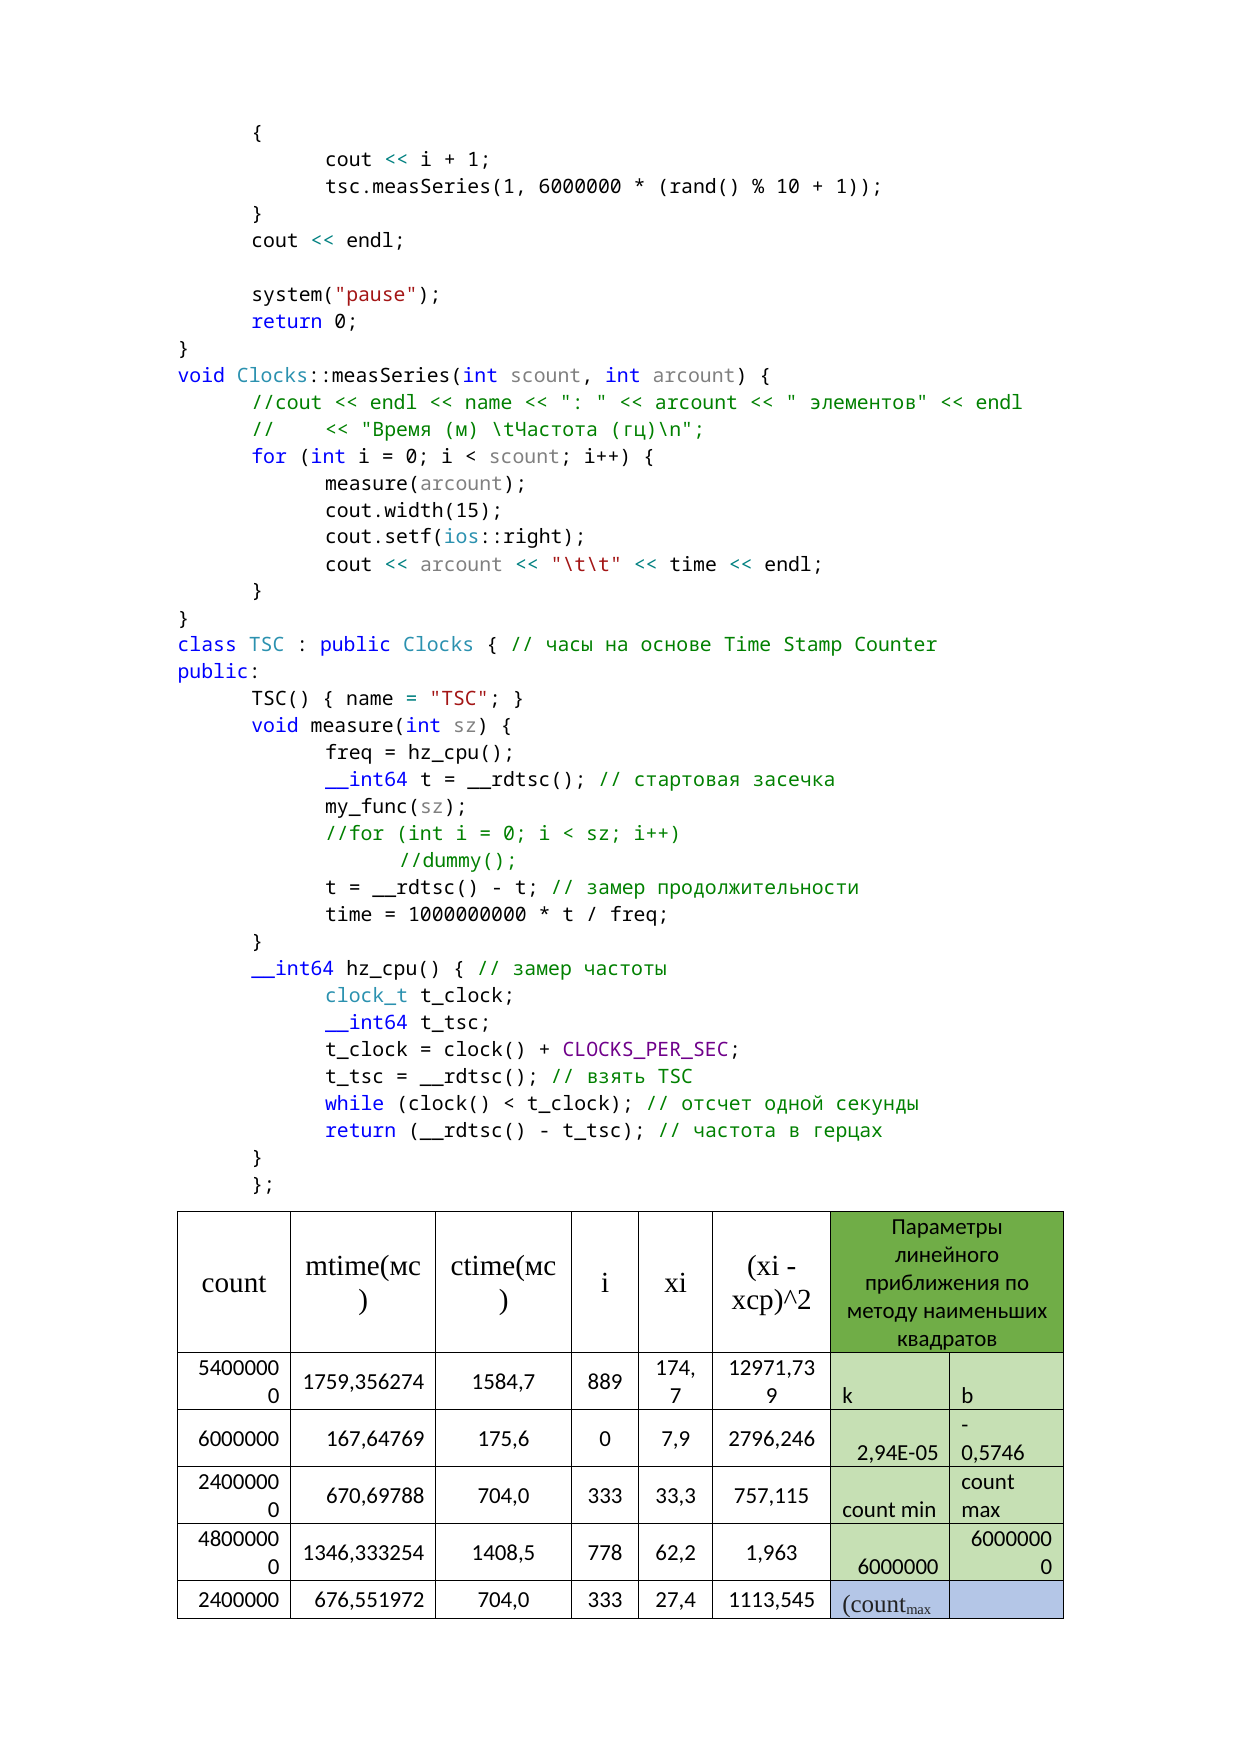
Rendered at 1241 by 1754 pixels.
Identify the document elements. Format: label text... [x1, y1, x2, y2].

table_cell 670,69788 [291, 1467, 435, 1523]
text void Clocks::measSeries(int scount, int arcount) { [177, 361, 1152, 388]
table_cell 6000000 [831, 1524, 949, 1580]
table_header i [572, 1212, 638, 1352]
text system("pause"); [177, 280, 1152, 307]
table_cell 0 [572, 1410, 638, 1466]
table_cell 60000000 [950, 1524, 1063, 1580]
table_cell 704,0 [436, 1467, 571, 1523]
table_cell 1584,7 [436, 1353, 571, 1409]
table_header ctime(мc) [436, 1212, 571, 1352]
text // << "Время (м) \tЧастота (гц)\n"; [177, 415, 1152, 442]
text //cout << endl << name << ": " << arcount << " элементов" << endl [177, 388, 1152, 415]
text TSC() { name = "TSC"; } [177, 685, 1152, 712]
table_cell 2796,246 [713, 1410, 830, 1466]
table_cell 175,6 [436, 1410, 571, 1466]
table_cell 24000000 [178, 1467, 290, 1523]
table_cell 33,3 [639, 1467, 712, 1523]
text return (__rdtsc() - t_tsc); // частота в герцах [177, 1116, 1152, 1143]
text cout.setf(ios::right); [177, 523, 1152, 550]
table_cell 1113,545 [713, 1581, 830, 1618]
text } [177, 927, 1152, 954]
table_cell 757,115 [713, 1467, 830, 1523]
text __int64 t = __rdtsc(); // стартовая засечка [177, 766, 1152, 793]
table_cell 1346,333254 [291, 1524, 435, 1580]
text { [177, 118, 1152, 145]
text __int64 hz_cpu() { // замер частоты [177, 954, 1152, 981]
text freq = hz_cpu(); [177, 739, 1152, 766]
table_header xi [639, 1212, 712, 1352]
text cout << arcount << "\t\t" << time << endl; [177, 550, 1152, 577]
table_header (xi - xср)^2 [713, 1212, 830, 1352]
table_cell count max [950, 1467, 1063, 1523]
text public: [177, 658, 1152, 685]
table_cell count min [831, 1467, 949, 1523]
table_cell 1408,5 [436, 1524, 571, 1580]
table_cell 676,551972 [291, 1581, 435, 1618]
text } [177, 199, 1152, 226]
table_cell 174,7 [639, 1353, 712, 1409]
table_cell 1759,356274 [291, 1353, 435, 1409]
text t = __rdtsc() - t; // замер продолжительности [177, 873, 1152, 901]
table_cell 54000000 [178, 1353, 290, 1409]
table_header mtime(мc) [291, 1212, 435, 1352]
text //for (int i = 0; i < sz; i++) [177, 819, 1152, 847]
table_header count [178, 1212, 290, 1352]
table_cell - 0,5746 [950, 1410, 1063, 1466]
text clock_t t_clock; [177, 981, 1152, 1008]
text } [177, 334, 1152, 361]
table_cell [831, 1581, 949, 1618]
table_cell k [831, 1353, 949, 1409]
table_header Параметры линейного приближения по методу наименьших квадратов [831, 1212, 1063, 1352]
text t_tsc = __rdtsc(); // взять TSC [177, 1062, 1152, 1089]
text return 0; [177, 307, 1152, 334]
text time = 1000000000 * t / freq; [177, 901, 1152, 927]
text cout << endl; [177, 226, 1152, 253]
text void measure(int sz) { [177, 712, 1152, 739]
text }; [177, 1170, 1152, 1197]
text t_clock = clock() + CLOCKS_PER_SEC; [177, 1035, 1152, 1062]
text measure(arcount); [177, 469, 1152, 496]
text class TSC : public Clocks { // часы на основе Time Stamp Counter [177, 631, 1152, 658]
text my_func(sz); [177, 793, 1152, 819]
table_cell 778 [572, 1524, 638, 1580]
table_cell 167,64769 [291, 1410, 435, 1466]
table_cell 12971,739 [713, 1353, 830, 1409]
table_cell 704,0 [436, 1581, 571, 1618]
text cout.width(15); [177, 496, 1152, 523]
table_cell 62,2 [639, 1524, 712, 1580]
table_cell 24000000 [178, 1581, 290, 1618]
text //dummy(); [177, 847, 1152, 873]
table_cell 6000000 [178, 1410, 290, 1466]
text } [177, 577, 1152, 604]
table_cell 333 [572, 1467, 638, 1523]
table_cell 2,94E-05 [831, 1410, 949, 1466]
table_cell 48000000 [178, 1524, 290, 1580]
text cout << i + 1; [177, 145, 1152, 172]
table_cell 7,9 [639, 1410, 712, 1466]
table_cell [950, 1581, 1063, 1618]
text tsc.measSeries(1, 6000000 * (rand() % 10 + 1)); [177, 172, 1152, 199]
text for (int i = 0; i < scount; i++) { [177, 442, 1152, 469]
table_cell 889 [572, 1353, 638, 1409]
text while (clock() < t_clock); // отсчет одной секунды [177, 1089, 1152, 1116]
table_cell 27,4 [639, 1581, 712, 1618]
text __int64 t_tsc; [177, 1008, 1152, 1035]
table_cell b [950, 1353, 1063, 1409]
table_cell 1,963 [713, 1524, 830, 1580]
text } [177, 604, 1152, 631]
table_cell 333 [572, 1581, 638, 1618]
text } [177, 1143, 1152, 1170]
